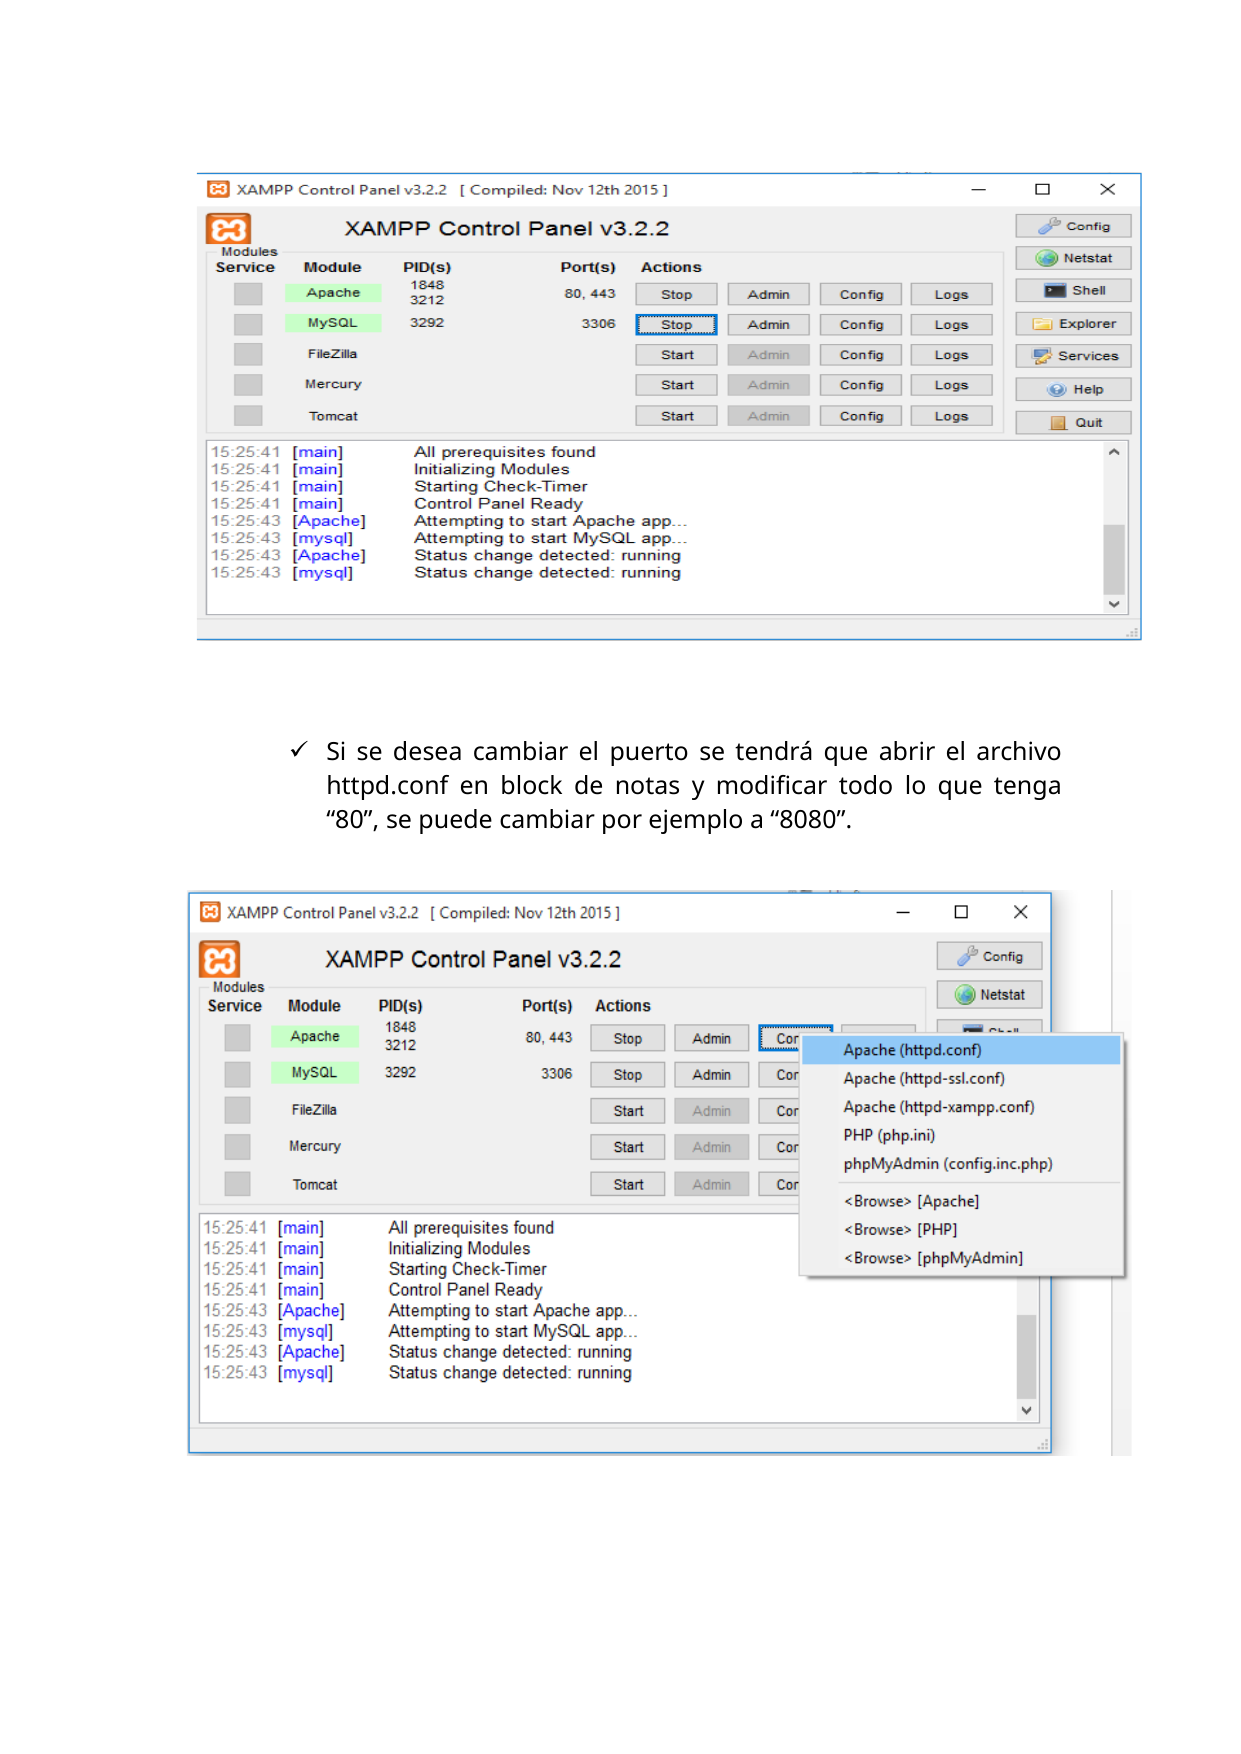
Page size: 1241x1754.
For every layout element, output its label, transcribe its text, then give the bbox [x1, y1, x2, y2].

list Si se desea cambiar el puerto se tendrá que abrir el archivo httpd.conf en block de notas y modificar todo lo que tenga “80”, se puede cambiar por ejemplo a “8080”. [288, 733, 1063, 836]
picture [196, 172, 1142, 641]
picture [186, 890, 1132, 1456]
